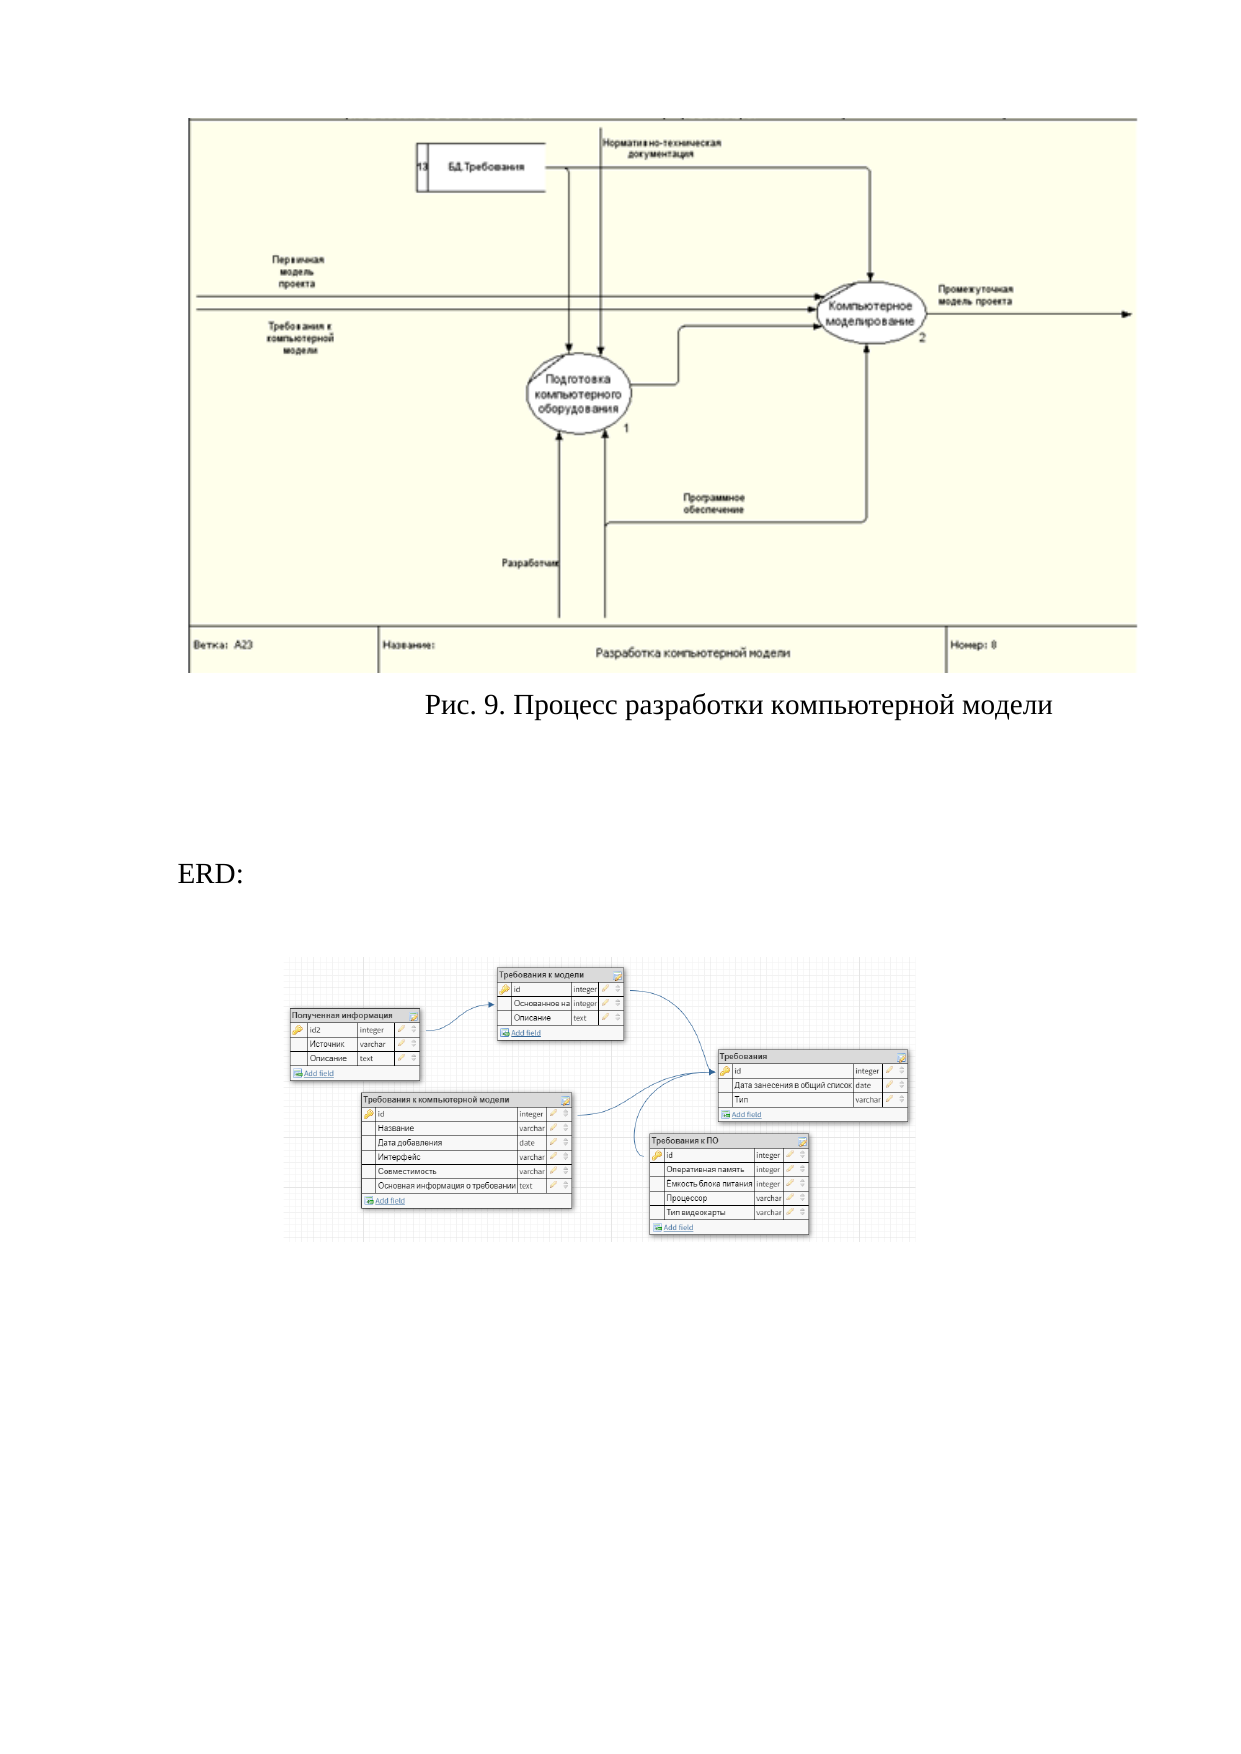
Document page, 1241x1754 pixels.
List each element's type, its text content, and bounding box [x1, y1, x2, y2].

list Рис. 9. Процесс разработки компьютерной модели [326, 687, 1152, 721]
picture [283, 957, 916, 1242]
text ERD: [177, 856, 1152, 890]
picture [187, 118, 1142, 673]
